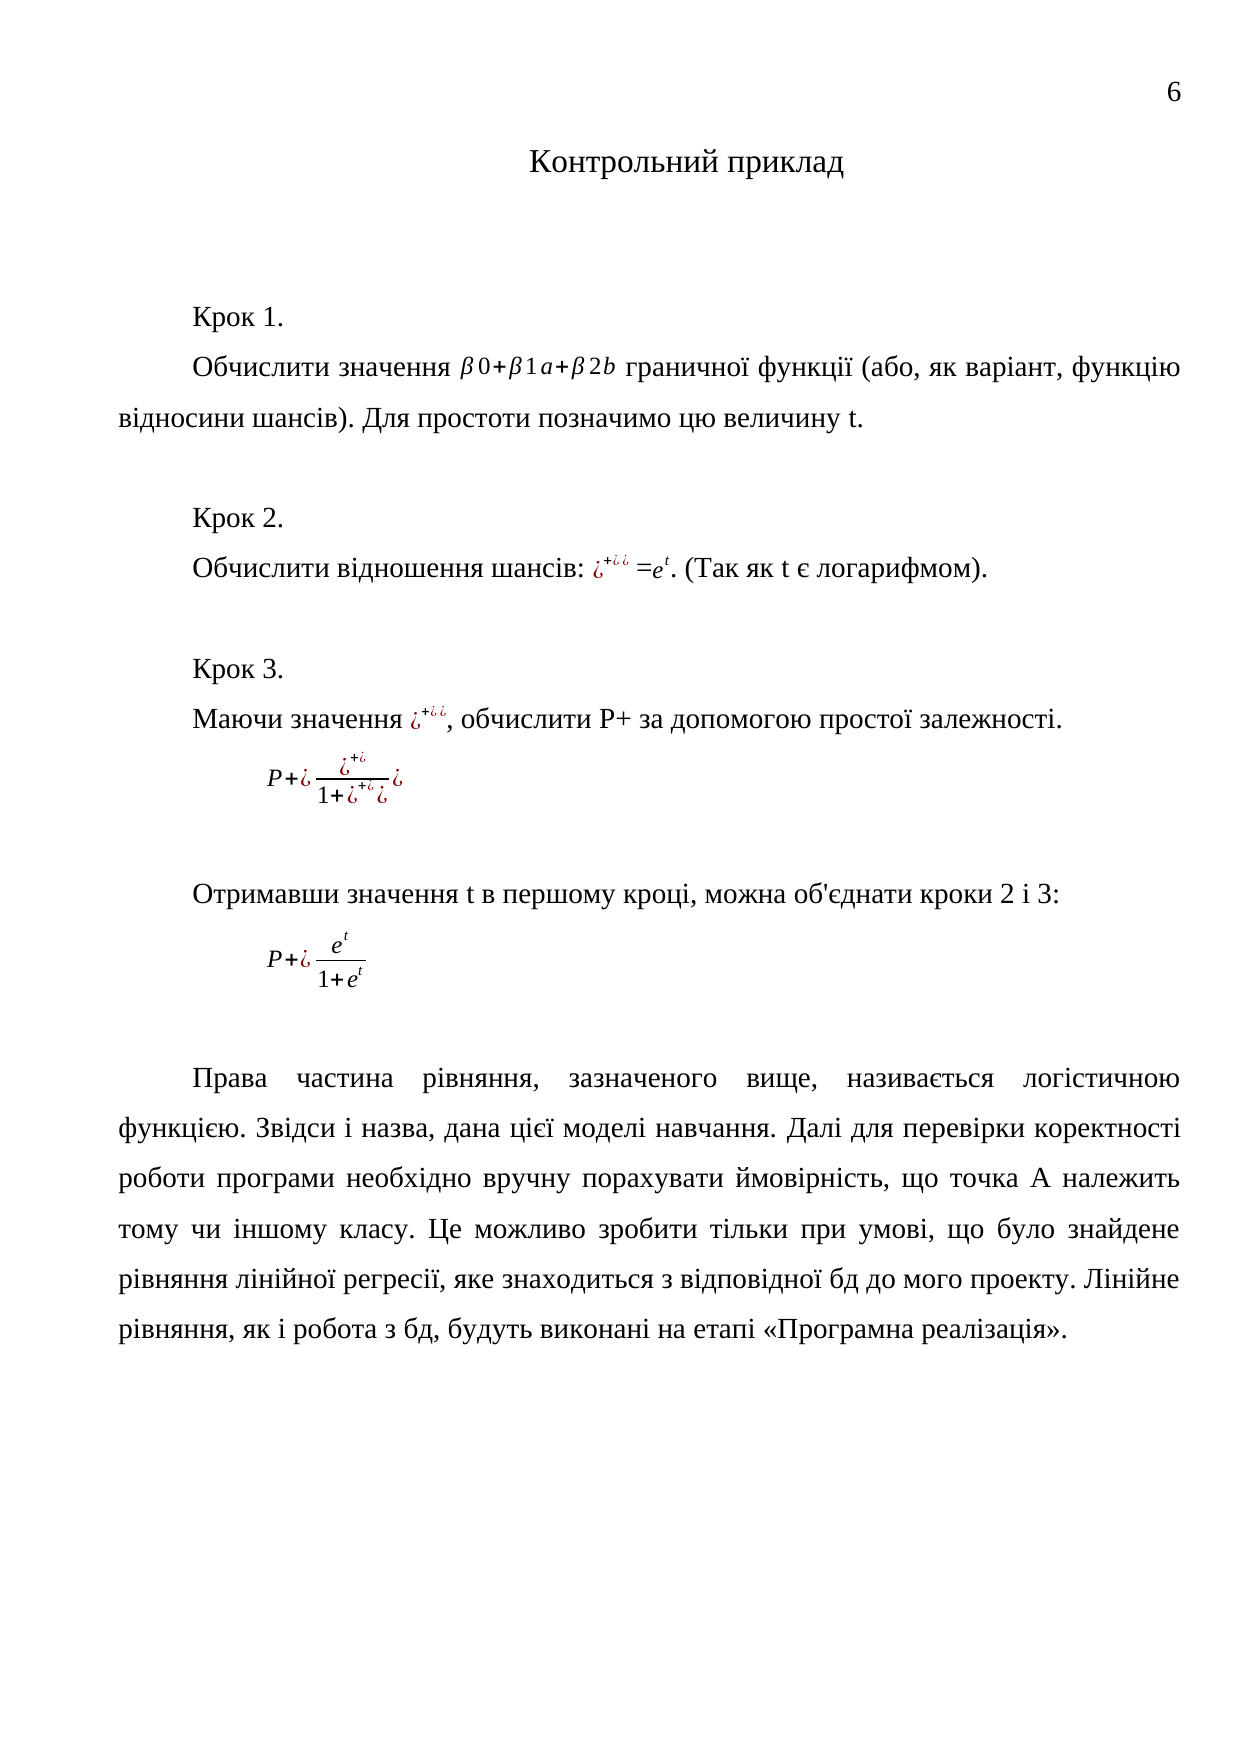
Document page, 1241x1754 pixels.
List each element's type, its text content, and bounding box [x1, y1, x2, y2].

text Крок 2. [118, 500, 1181, 534]
text Права частина рівняння, зазначеного вище, називається логістичною функцією. Звідси і назва, дана цієї моделі навчання. Далі для перевірки коректності роботи програми необхідно вручну порахувати ймовірність, що точка А належить тому чи іншому класу. Це можливо зробити тільки при умові, що було знайдене рівняння лінійної регресії, яке знаходиться з відповідної бд до мого проекту. Лінійне рівняння, як і робота з бд, будуть виконані на етапі «Програмна реалізація». [118, 1060, 1181, 1345]
text Крок 1. [118, 299, 1181, 333]
subtitle Контрольний приклад [118, 141, 1181, 179]
text Крок 3. [118, 651, 1181, 685]
text Отримавши значення t в першому кроці, можна об'єднати кроки 2 і 3: [118, 876, 1181, 910]
text Обчислити значення граничної функції (або, як варіант, функцію відносини шансів). Для простоти позначимо цю величину t. [118, 349, 1181, 433]
text Обчислити відношення шансів: =. (Так як t є логарифмом). [118, 551, 1181, 584]
text Маючи значення , обчислити P+ за допомогою простої залежності. [118, 702, 1181, 735]
